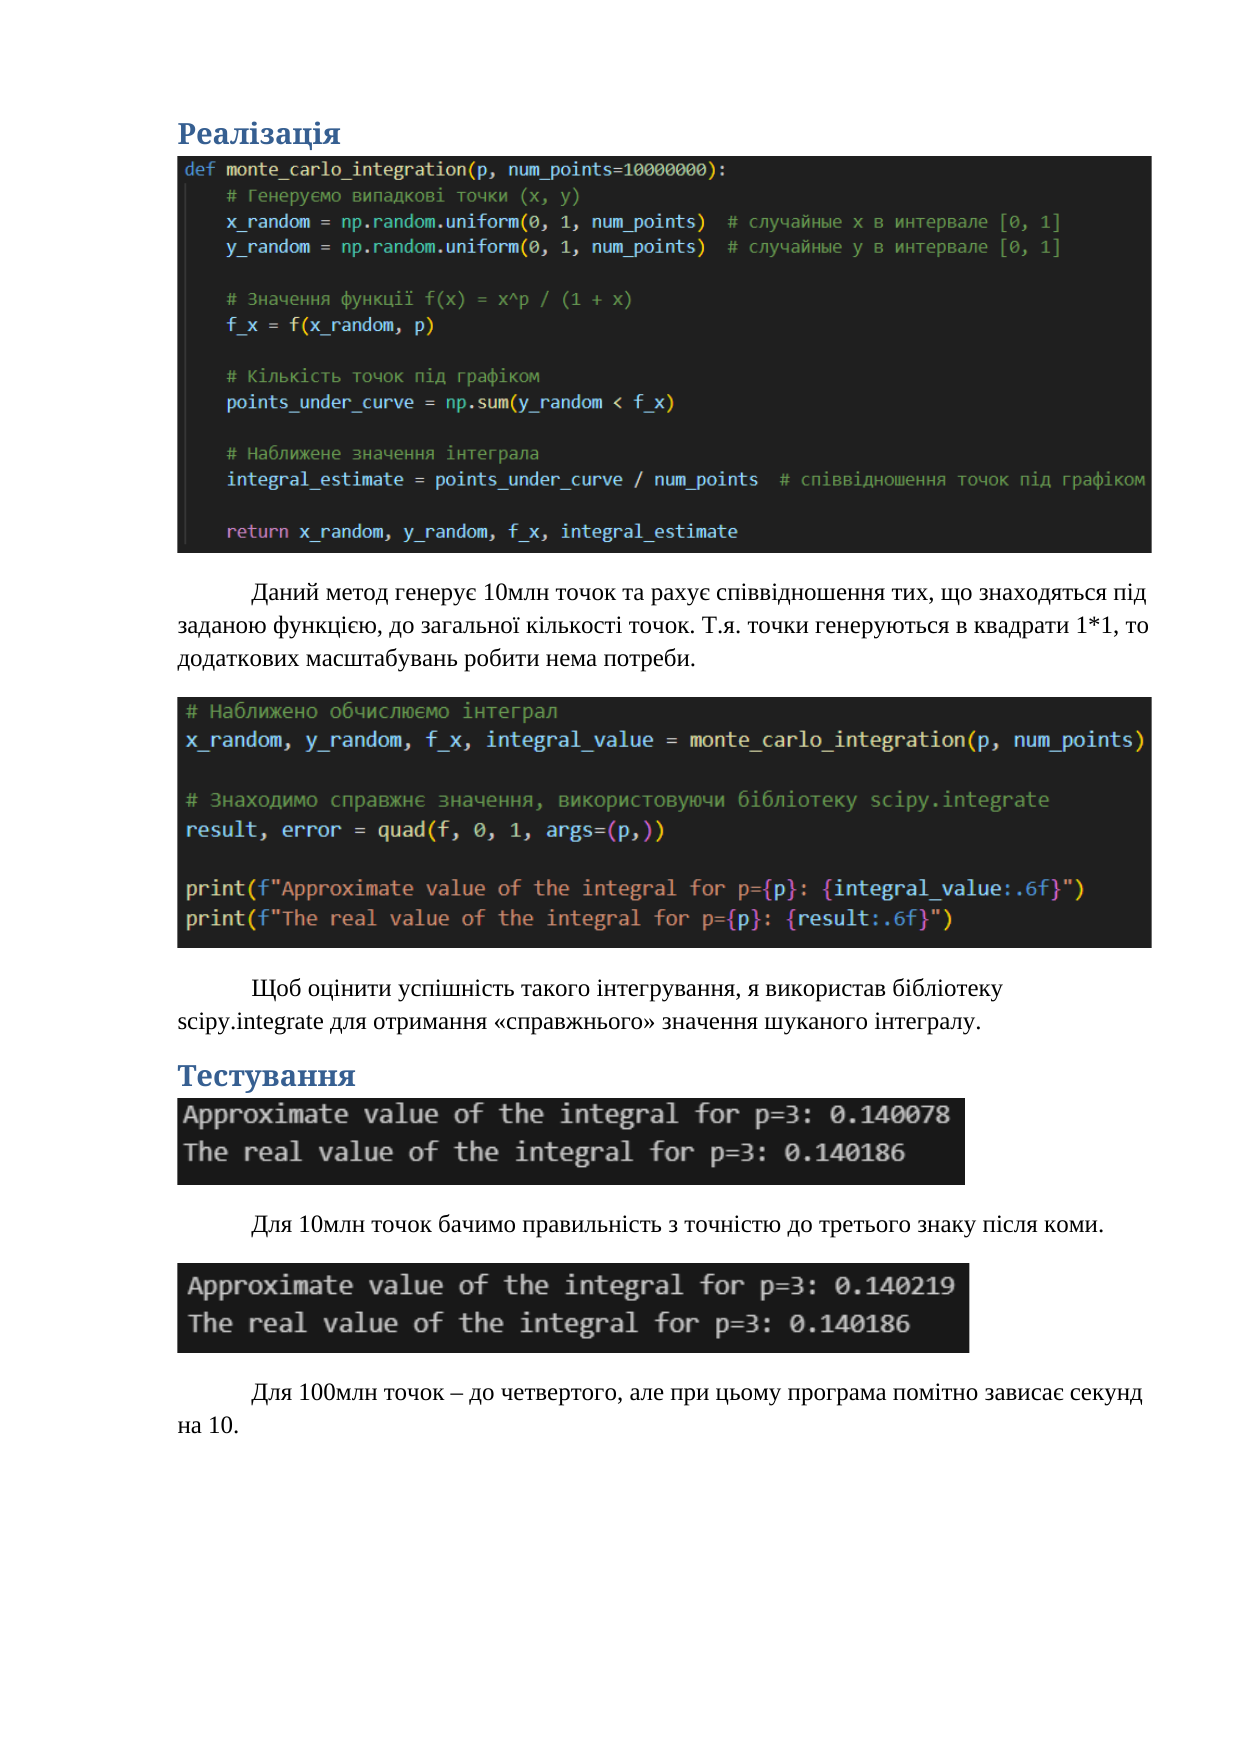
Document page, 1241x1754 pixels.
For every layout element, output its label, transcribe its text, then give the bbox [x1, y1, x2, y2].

picture [177, 156, 1152, 553]
picture [177, 1098, 965, 1185]
text Щоб оцінити успішність такого інтегрування, я використав бібліотеку scipy.integrate для отримання «справжнього» значення шуканого інтегралу. [177, 973, 1152, 1034]
text Для 100млн точок – до четвертого, але при цьому програма помітно зависає секунд на 10. [177, 1377, 1152, 1439]
picture [177, 1263, 970, 1353]
picture [177, 697, 1152, 948]
subtitle Реалізація [177, 118, 1152, 152]
text Даний метод генерує 10млн точок та рахує співвідношення тих, що знаходяться під заданою функцією, до загальної кількості точок. Т.я. точки генеруються в квадрати 1*1, то додаткових масштабувань робити нема потреби. [177, 577, 1152, 672]
text Для 10млн точок бачимо правильність з точністю до третього знаку після коми. [177, 1209, 1152, 1238]
subtitle Тестування [177, 1060, 1152, 1093]
